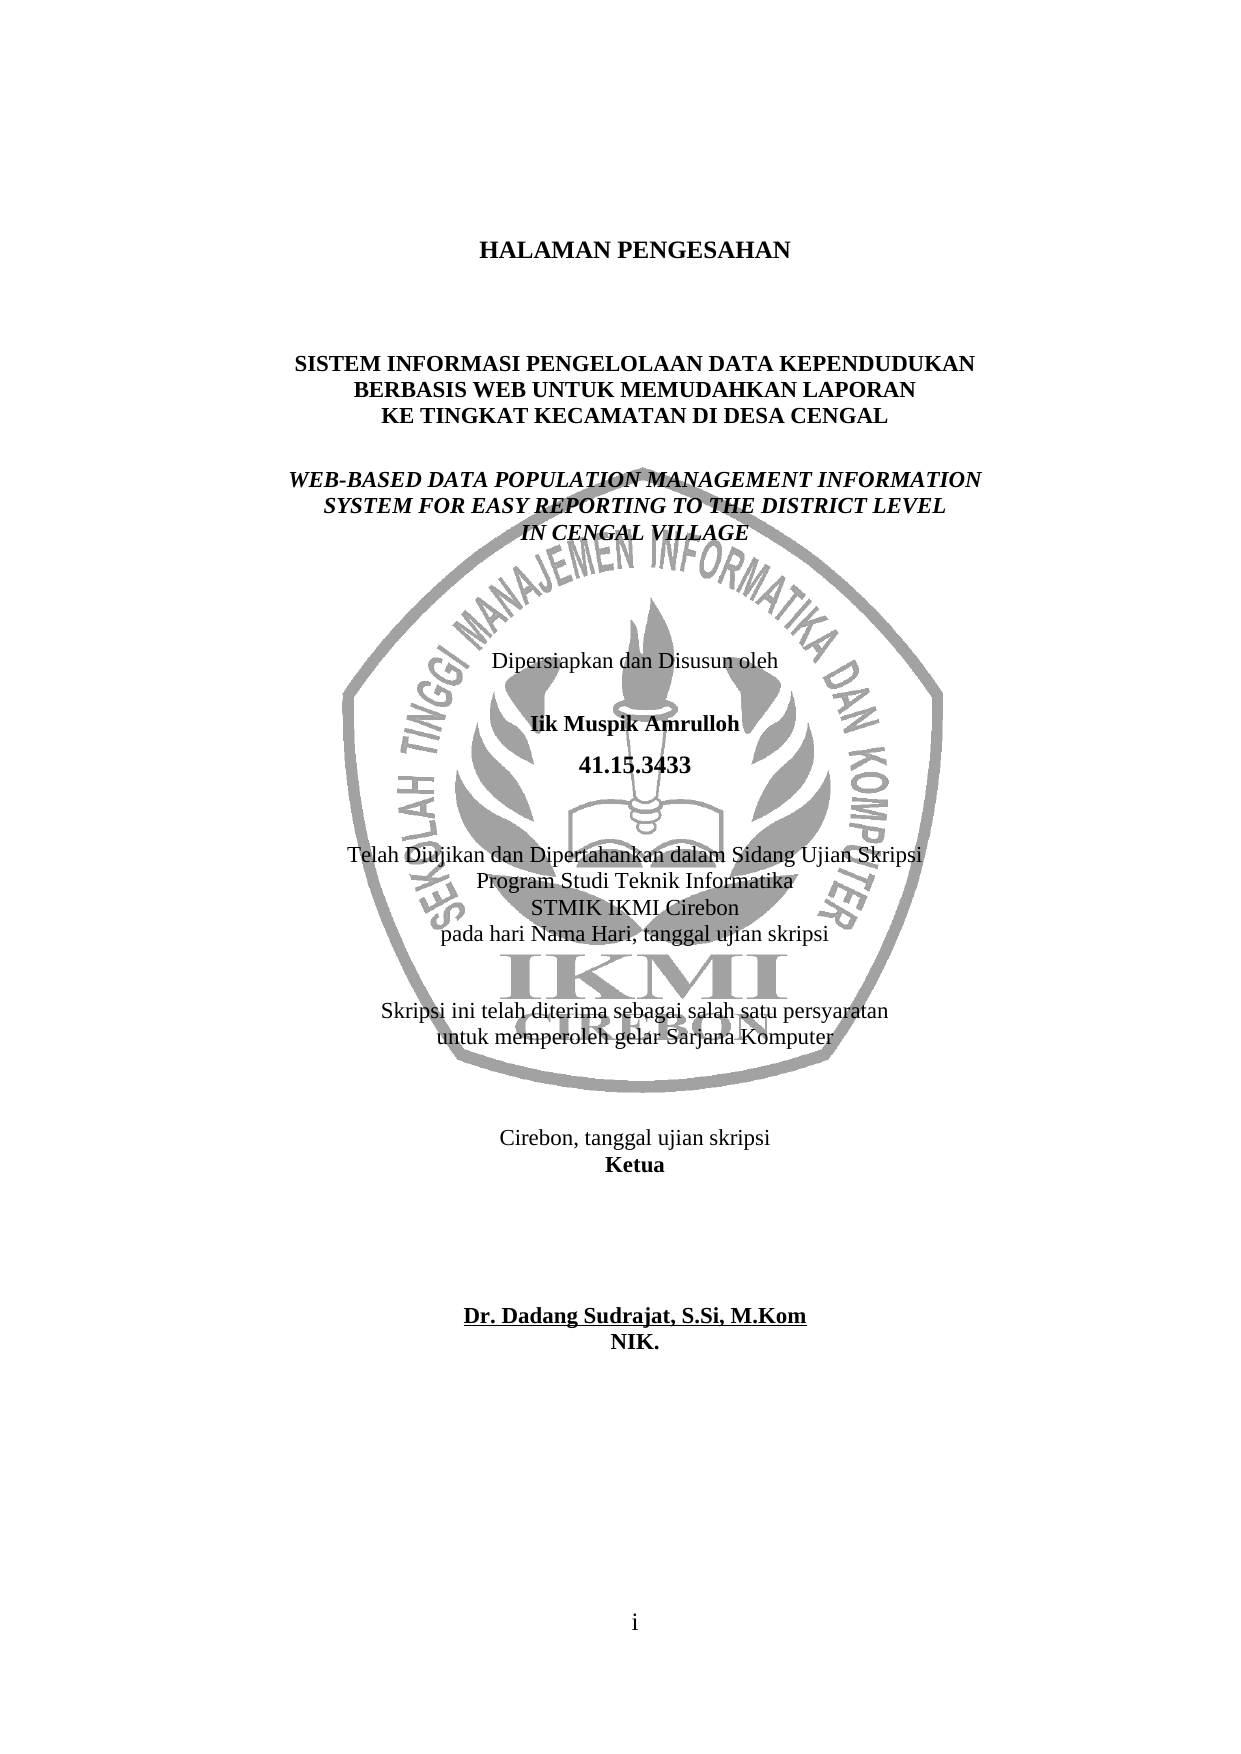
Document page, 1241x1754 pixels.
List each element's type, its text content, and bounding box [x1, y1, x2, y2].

text KE TINGKAT KECAMATAN DI DESA CENGAL [207, 402, 1063, 429]
text SISTEM INFORMASI PENGELOLAAN DATA KEPENDUDUKAN [207, 350, 1063, 376]
text Cirebon, tanggal ujian skripsi Ketua [207, 1124, 1063, 1177]
text WEB-BASED DATA POPULATION MANAGEMENT INFORMATION [207, 466, 1063, 493]
text Dipersiapkan dan Disusun oleh [207, 647, 1063, 673]
text IN CENGAL VILLAGE [207, 519, 1063, 545]
text Iik Muspik Amrulloh [207, 711, 1063, 737]
text NIK. [207, 1328, 1063, 1355]
text Skripsi ini telah diterima sebagai salah satu persyaratan untuk memperoleh gelar Sarjana Komputer [207, 997, 1063, 1049]
text BERBASIS WEB UNTUK MEMUDAHKAN LAPORAN [207, 376, 1063, 402]
text Telah Diujikan dan Dipertahankan dalam Sidang Ujian Skripsi Program Studi Teknik Informatika STMIK IKMI Cirebon pada hari Nama Hari, tanggal ujian skripsi [207, 841, 1063, 947]
subtitle HALAMAN PENGESAHAN [207, 235, 1063, 263]
text SYSTEM FOR EASY REPORTING TO THE DISTRICT LEVEL [207, 493, 1063, 519]
text Dr. Dadang Sudrajat, S.Si, M.Kom [207, 1302, 1063, 1328]
text 41.15.3433 [207, 750, 1063, 779]
